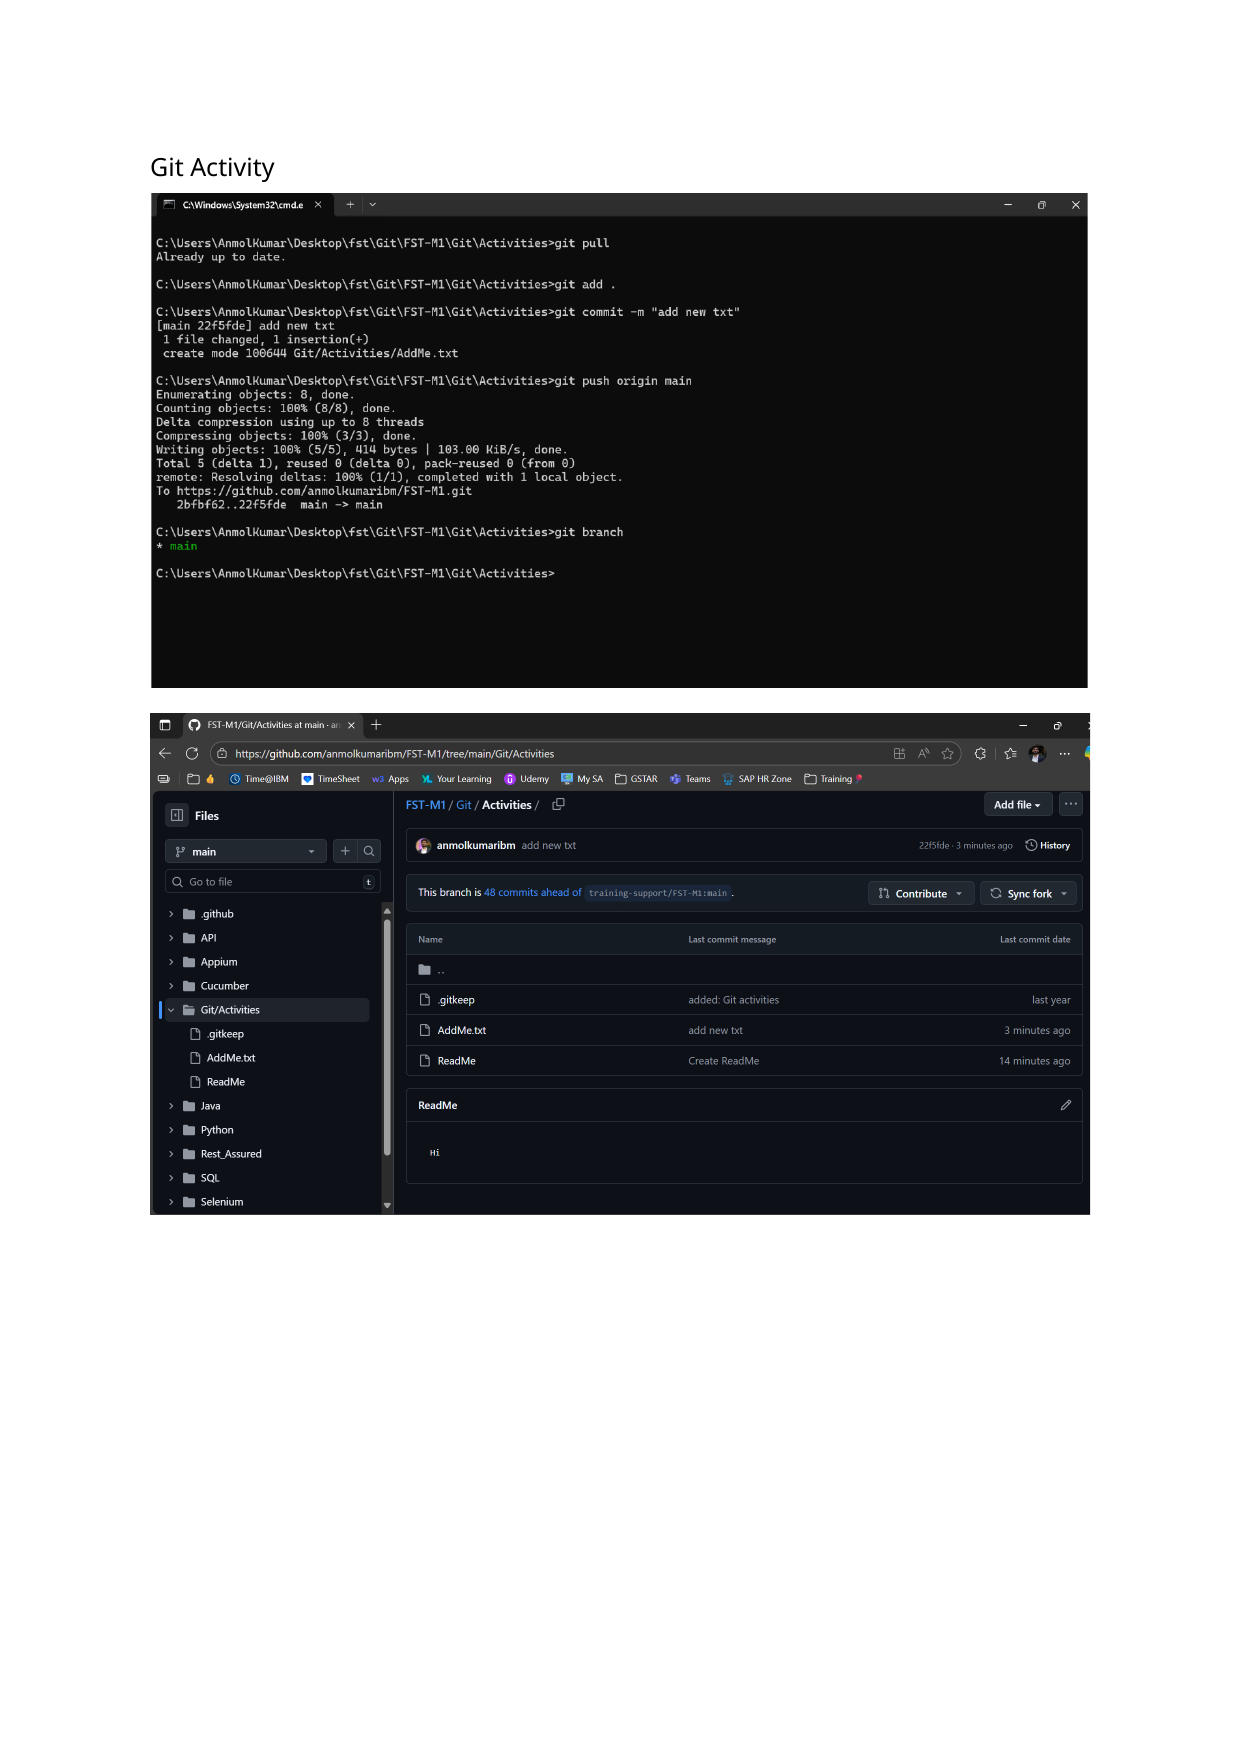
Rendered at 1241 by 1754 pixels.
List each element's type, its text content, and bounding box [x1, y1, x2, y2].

picture [150, 769, 1091, 1271]
picture [150, 193, 1087, 687]
text Git Activity [150, 150, 1090, 184]
